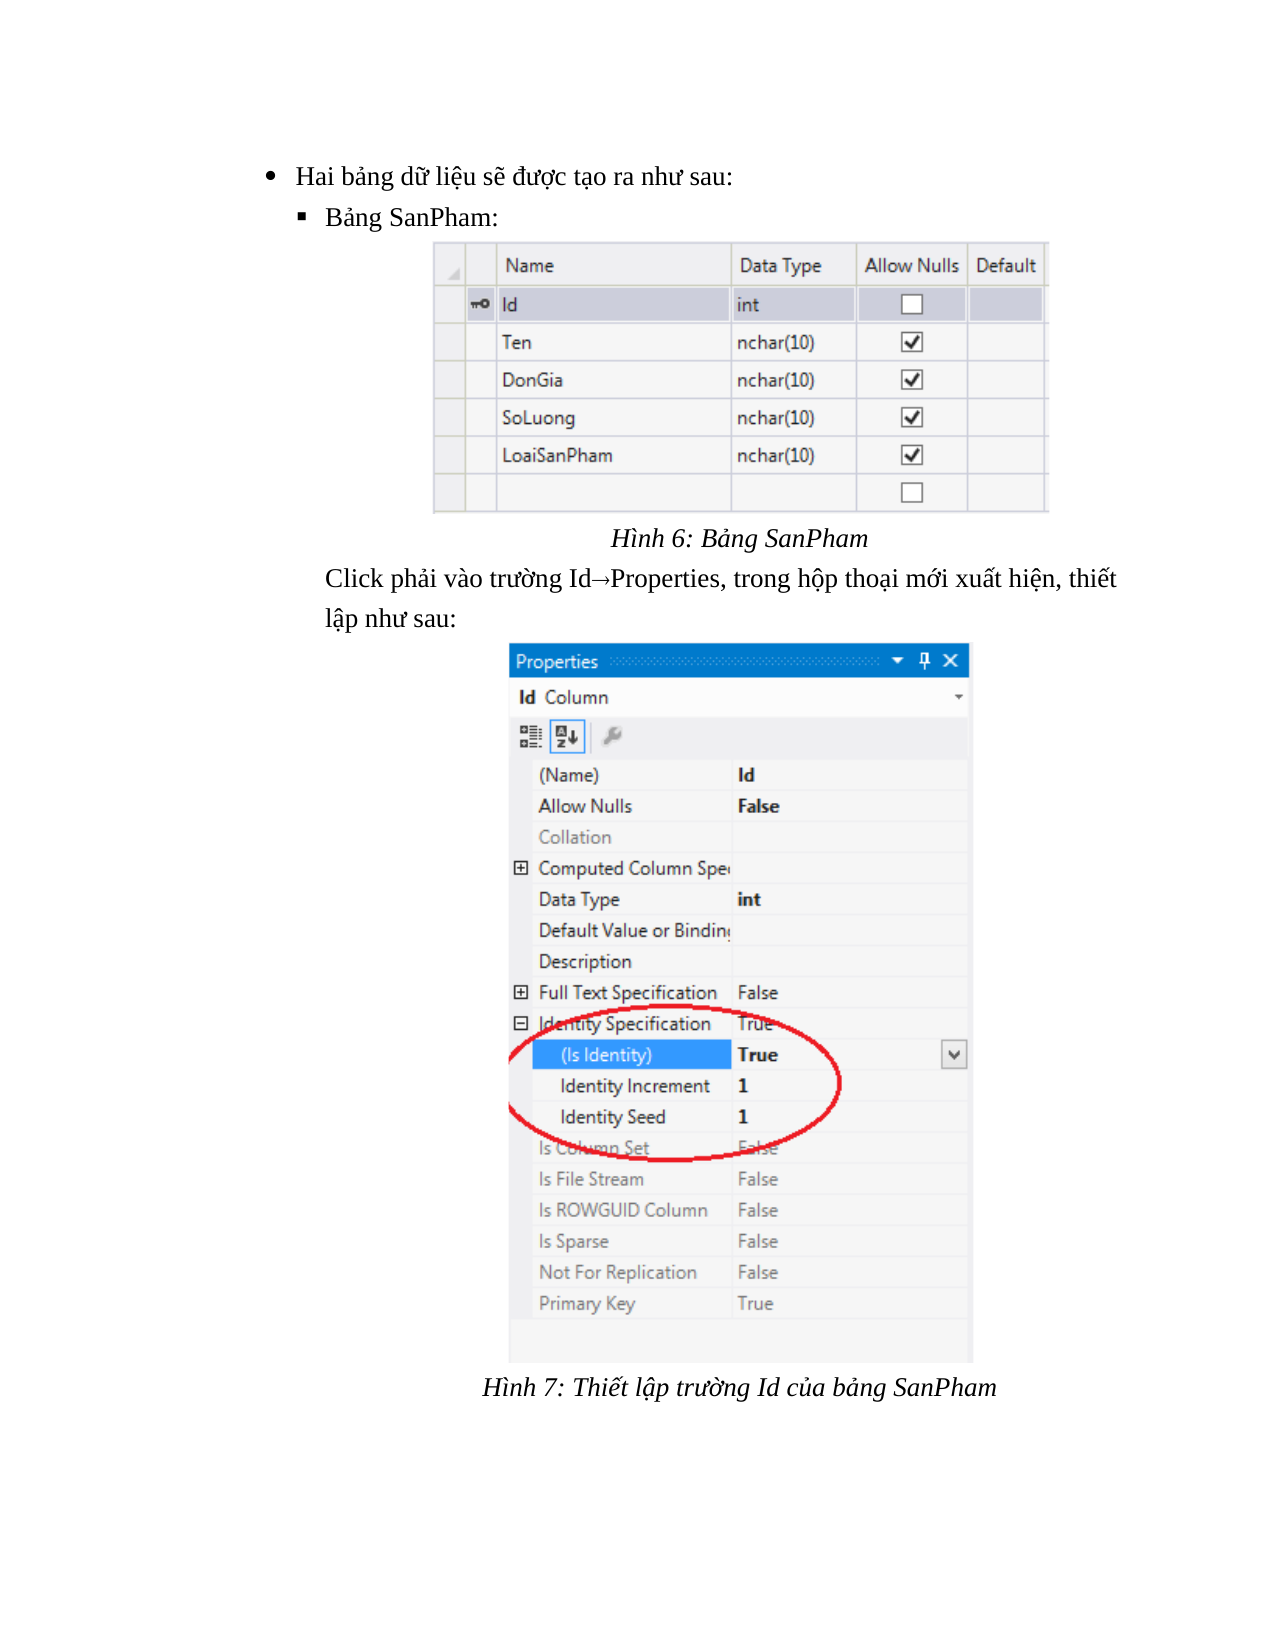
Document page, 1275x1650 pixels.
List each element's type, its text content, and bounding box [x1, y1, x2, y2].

list Hai bảng dữ liệu sẽ được tạo ra như sau: [266, 160, 1157, 191]
list Hình 7: Thiết lập trường Id của bảng SanPham [325, 1371, 1157, 1402]
picture [508, 642, 974, 1363]
list Hình 6: Bảng SanPham [325, 522, 1157, 553]
picture [432, 241, 1050, 514]
list Click phải vào trường IdProperties, trong hộp thoại mới xuất hiện, thiết lập như sau: [325, 562, 1157, 634]
list Bảng SanPham: [295, 201, 1157, 232]
